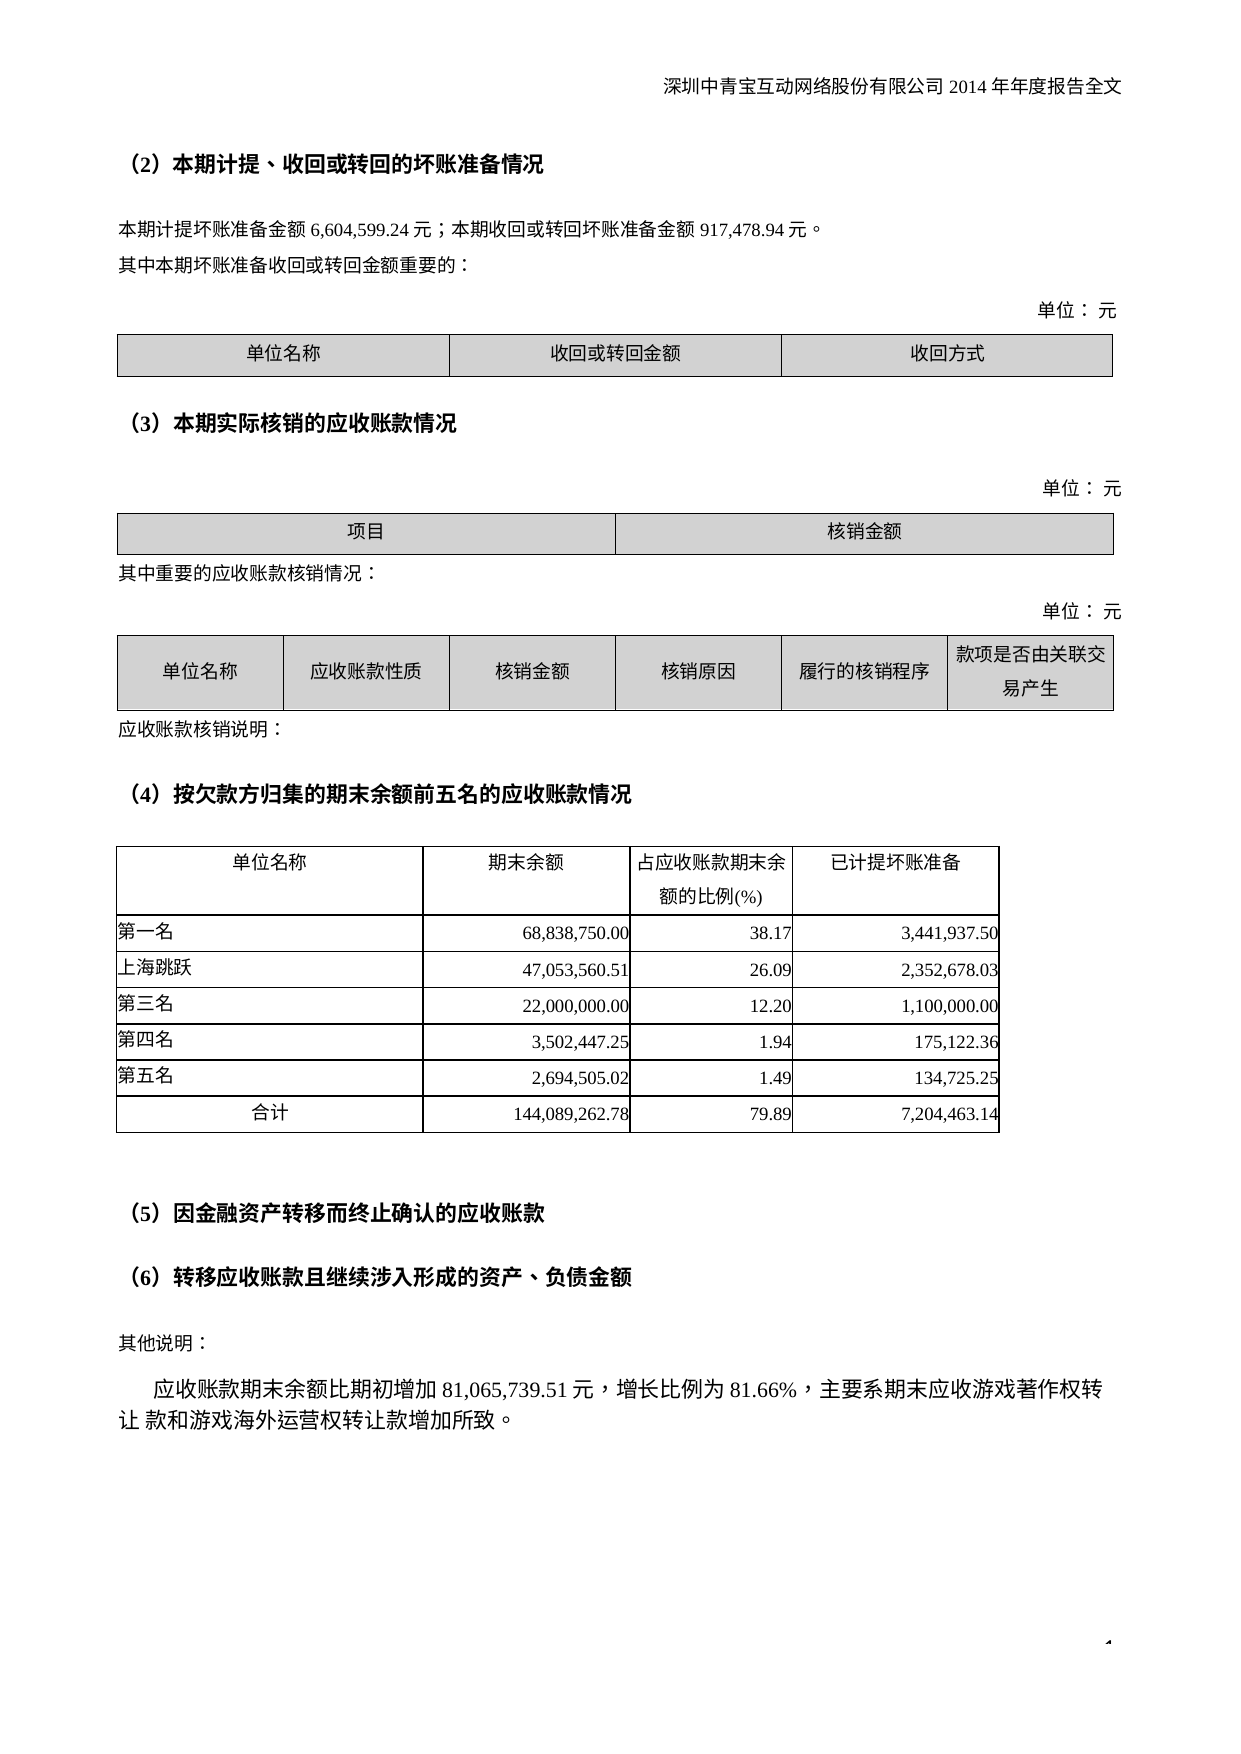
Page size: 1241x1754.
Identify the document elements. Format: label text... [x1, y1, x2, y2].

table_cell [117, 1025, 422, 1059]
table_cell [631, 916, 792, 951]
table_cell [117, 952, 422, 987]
text 本期计提坏账准备金额 6,604,599.24 元；本期收回或转回坏账准备金额 917,478.94 元。 其中本期坏账准备收回或转回金额重要的： [118, 216, 827, 278]
subtitle （3）本期实际核销的应收账款情况 [118, 408, 1138, 438]
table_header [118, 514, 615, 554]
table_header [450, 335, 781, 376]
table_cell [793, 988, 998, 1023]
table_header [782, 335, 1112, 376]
text 其他说明： [118, 1330, 1138, 1355]
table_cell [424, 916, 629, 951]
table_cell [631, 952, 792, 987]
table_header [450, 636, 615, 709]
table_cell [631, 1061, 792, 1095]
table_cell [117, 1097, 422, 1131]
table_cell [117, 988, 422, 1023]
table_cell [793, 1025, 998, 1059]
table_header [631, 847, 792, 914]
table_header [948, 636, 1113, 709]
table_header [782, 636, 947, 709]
subtitle （5）因金融资产转移而终止确认的应收账款 [118, 1198, 1138, 1227]
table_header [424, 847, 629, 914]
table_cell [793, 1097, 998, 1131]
subtitle （4）按欠款方归集的期末余额前五名的应收账款情况 [118, 779, 1138, 809]
text 应收账款核销说明： [118, 716, 1138, 741]
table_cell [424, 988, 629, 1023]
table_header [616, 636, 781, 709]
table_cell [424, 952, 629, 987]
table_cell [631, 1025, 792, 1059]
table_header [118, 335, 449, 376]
subtitle （2）本期计提、收回或转回的坏账准备情况 [118, 149, 1138, 179]
text 其中重要的应收账款核销情况： [118, 561, 1138, 586]
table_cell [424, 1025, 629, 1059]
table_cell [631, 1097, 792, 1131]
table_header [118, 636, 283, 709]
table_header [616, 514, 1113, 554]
subtitle （6）转移应收账款且继续涉入形成的资产、负债金额 [118, 1262, 1138, 1292]
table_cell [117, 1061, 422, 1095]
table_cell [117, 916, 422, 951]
text 应收账款期末余额比期初增加81,065,739.51元，增长比例为81.66%，主要系期末应收游戏著作权转让 款和游戏海外运营权转让款增加所致。 [118, 1374, 1114, 1435]
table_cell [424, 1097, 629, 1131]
text 单位： 元 [1037, 298, 1138, 323]
text 单位： 元 [102, 475, 1122, 501]
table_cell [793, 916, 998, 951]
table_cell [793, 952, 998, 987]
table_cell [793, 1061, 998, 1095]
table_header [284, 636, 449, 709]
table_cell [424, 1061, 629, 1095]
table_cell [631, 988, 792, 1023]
text 单位： 元 [102, 598, 1122, 624]
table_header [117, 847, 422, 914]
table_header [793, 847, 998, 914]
